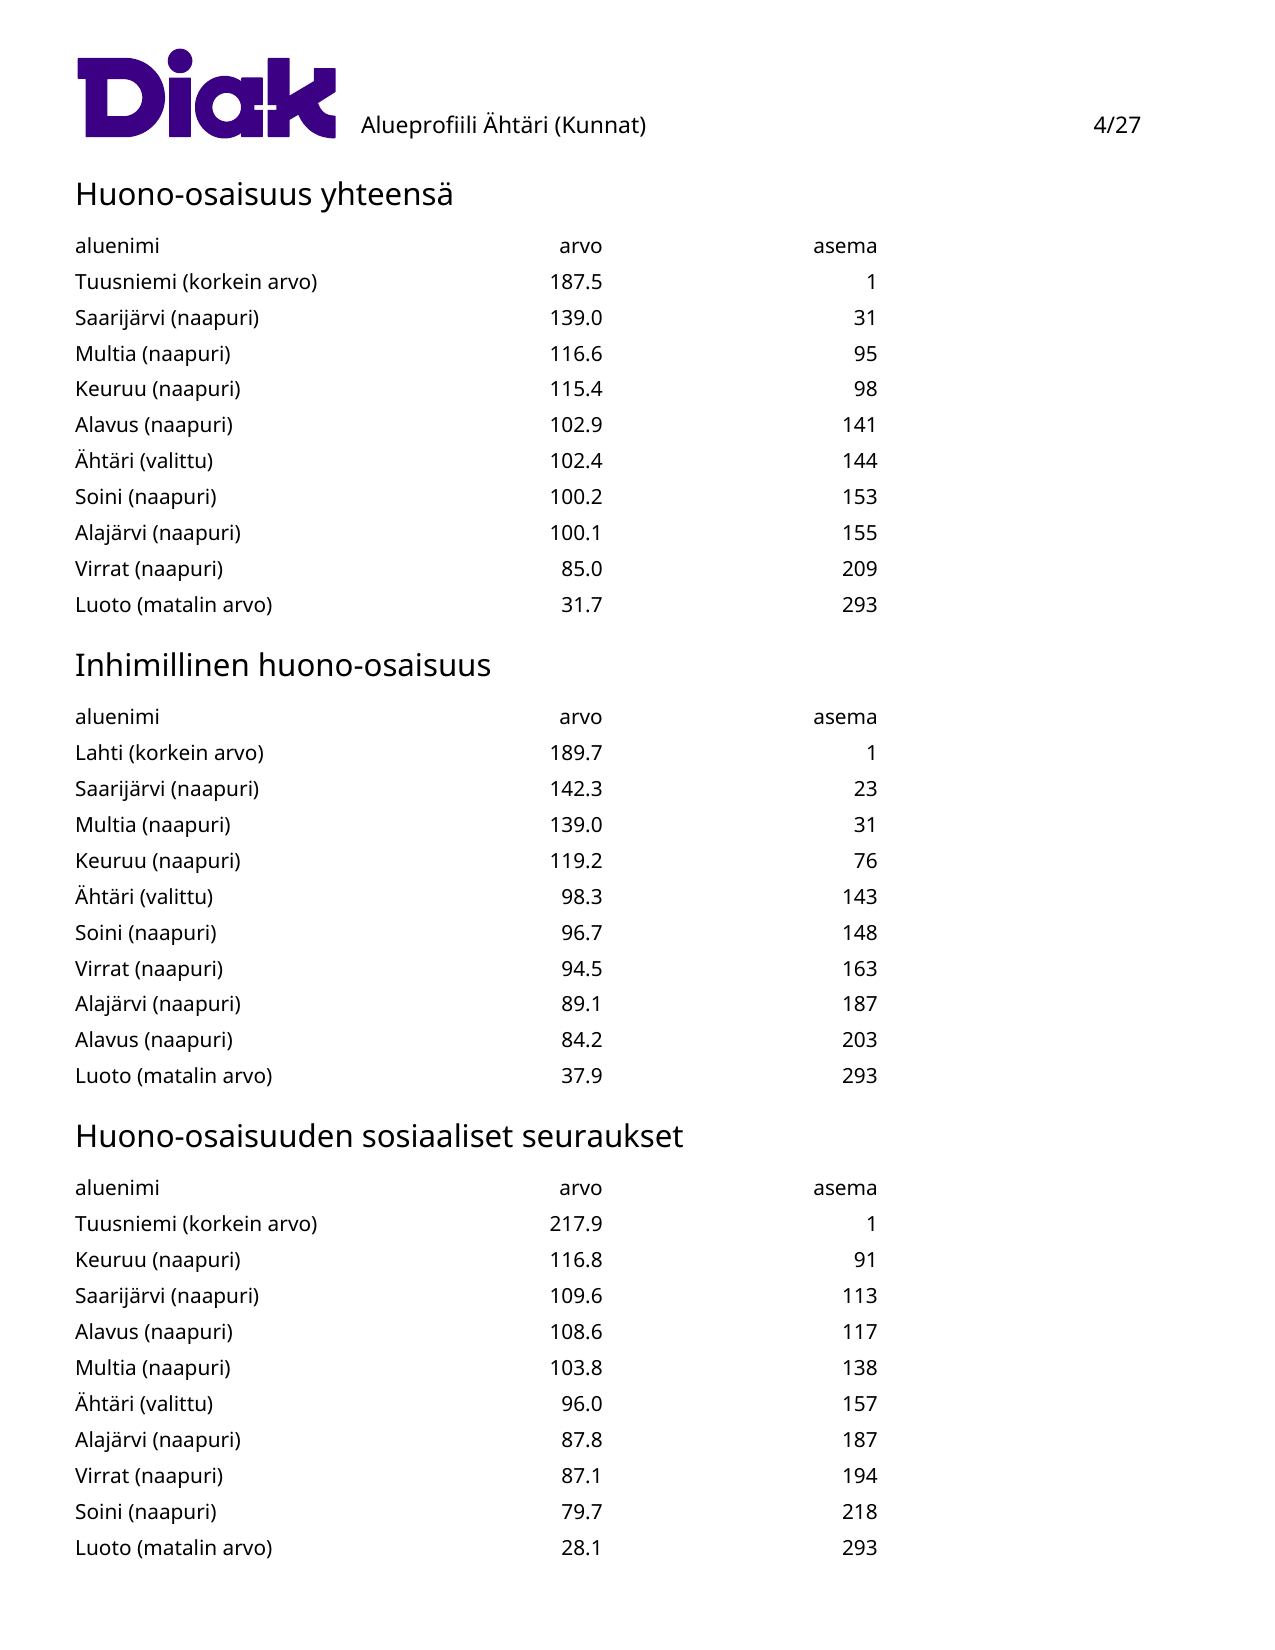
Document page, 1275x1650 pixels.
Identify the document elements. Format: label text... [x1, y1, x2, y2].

table_cell 87.8 [339, 1421, 614, 1457]
table_cell 1 [614, 1206, 889, 1241]
table_cell 203 [614, 1022, 889, 1058]
table_cell 109.6 [339, 1278, 614, 1313]
table_cell Alavus (naapuri) [64, 1022, 339, 1058]
table_cell 96.7 [339, 914, 614, 950]
table_cell 76 [614, 842, 889, 878]
table_cell 293 [614, 586, 889, 622]
table_cell Soini (naapuri) [64, 1493, 339, 1529]
table_cell 102.4 [339, 443, 614, 479]
table_cell 144 [614, 443, 889, 479]
table_cell 113 [614, 1278, 889, 1313]
table_cell Virrat (naapuri) [64, 551, 339, 586]
table_cell 84.2 [339, 1022, 614, 1058]
table_cell Ähtäri (valittu) [64, 1385, 339, 1421]
subtitle Huono-osaisuus yhteensä [75, 172, 1200, 214]
table_cell Virrat (naapuri) [64, 950, 339, 986]
table_cell 91 [614, 1241, 889, 1277]
table_cell Keuruu (naapuri) [64, 371, 339, 407]
table_cell 293 [614, 1058, 889, 1094]
table_cell Luoto (matalin arvo) [64, 586, 339, 622]
table_cell Saarijärvi (naapuri) [64, 1278, 339, 1313]
table_cell 141 [614, 407, 889, 443]
table_header aluenimi [64, 698, 339, 734]
table_cell Virrat (naapuri) [64, 1457, 339, 1493]
table_cell 1 [614, 734, 889, 770]
table_header arvo [339, 1170, 614, 1206]
table_cell 187 [614, 1421, 889, 1457]
table_cell 116.6 [339, 335, 614, 371]
table_cell 148 [614, 914, 889, 950]
table_cell 218 [614, 1493, 889, 1529]
table_cell 31.7 [339, 586, 614, 622]
table_cell 89.1 [339, 986, 614, 1022]
table_cell Alavus (naapuri) [64, 407, 339, 443]
table_cell Tuusniemi (korkein arvo) [64, 263, 339, 299]
table_cell 142.3 [339, 770, 614, 806]
table_cell 157 [614, 1385, 889, 1421]
table_header asema [614, 698, 889, 734]
table_cell Saarijärvi (naapuri) [64, 299, 339, 335]
table_cell Multia (naapuri) [64, 335, 339, 371]
table_header aluenimi [64, 1170, 339, 1206]
table_header aluenimi [64, 227, 339, 263]
table_cell 102.9 [339, 407, 614, 443]
table_cell 209 [614, 551, 889, 586]
table_cell 187.5 [339, 263, 614, 299]
table_cell Alajärvi (naapuri) [64, 515, 339, 551]
table_cell 163 [614, 950, 889, 986]
table_cell Ähtäri (valittu) [64, 878, 339, 914]
table_cell 79.7 [339, 1493, 614, 1529]
table_cell 94.5 [339, 950, 614, 986]
table_cell Multia (naapuri) [64, 806, 339, 842]
table_cell Keuruu (naapuri) [64, 1241, 339, 1277]
table_cell 293 [614, 1529, 889, 1565]
table_cell 217.9 [339, 1206, 614, 1241]
subtitle Huono-osaisuuden sosiaaliset seuraukset [75, 1114, 1200, 1157]
subtitle Inhimillinen huono-osaisuus [75, 643, 1200, 686]
table_cell 28.1 [339, 1529, 614, 1565]
table_cell 108.6 [339, 1313, 614, 1349]
table_cell 31 [614, 299, 889, 335]
table_cell 23 [614, 770, 889, 806]
table_cell 138 [614, 1349, 889, 1385]
table_cell 155 [614, 515, 889, 551]
table_cell 153 [614, 479, 889, 514]
table_cell Luoto (matalin arvo) [64, 1058, 339, 1094]
table_cell Alavus (naapuri) [64, 1313, 339, 1349]
table_header arvo [339, 698, 614, 734]
table_cell 87.1 [339, 1457, 614, 1493]
table_cell 98.3 [339, 878, 614, 914]
table_header arvo [339, 227, 614, 263]
table_cell 194 [614, 1457, 889, 1493]
table_cell Tuusniemi (korkein arvo) [64, 1206, 339, 1241]
table_cell 119.2 [339, 842, 614, 878]
table_cell 143 [614, 878, 889, 914]
table_cell 100.1 [339, 515, 614, 551]
table_cell Alajärvi (naapuri) [64, 986, 339, 1022]
table_cell Luoto (matalin arvo) [64, 1529, 339, 1565]
table_cell 103.8 [339, 1349, 614, 1385]
table_cell Soini (naapuri) [64, 479, 339, 514]
table_cell 95 [614, 335, 889, 371]
table_cell 85.0 [339, 551, 614, 586]
table_cell 187 [614, 986, 889, 1022]
table_cell 100.2 [339, 479, 614, 514]
table_cell Alajärvi (naapuri) [64, 1421, 339, 1457]
table_cell 37.9 [339, 1058, 614, 1094]
table_cell 139.0 [339, 806, 614, 842]
table_cell 189.7 [339, 734, 614, 770]
table_cell Keuruu (naapuri) [64, 842, 339, 878]
table_cell 31 [614, 806, 889, 842]
table_cell 1 [614, 263, 889, 299]
table_cell Lahti (korkein arvo) [64, 734, 339, 770]
table_header asema [614, 1170, 889, 1206]
table_cell 139.0 [339, 299, 614, 335]
table_header asema [614, 227, 889, 263]
table_cell 98 [614, 371, 889, 407]
table_cell 116.8 [339, 1241, 614, 1277]
table_cell Saarijärvi (naapuri) [64, 770, 339, 806]
table_cell 96.0 [339, 1385, 614, 1421]
table_cell 117 [614, 1313, 889, 1349]
table_cell Soini (naapuri) [64, 914, 339, 950]
table_cell 115.4 [339, 371, 614, 407]
table_cell Ähtäri (valittu) [64, 443, 339, 479]
table_cell Multia (naapuri) [64, 1349, 339, 1385]
